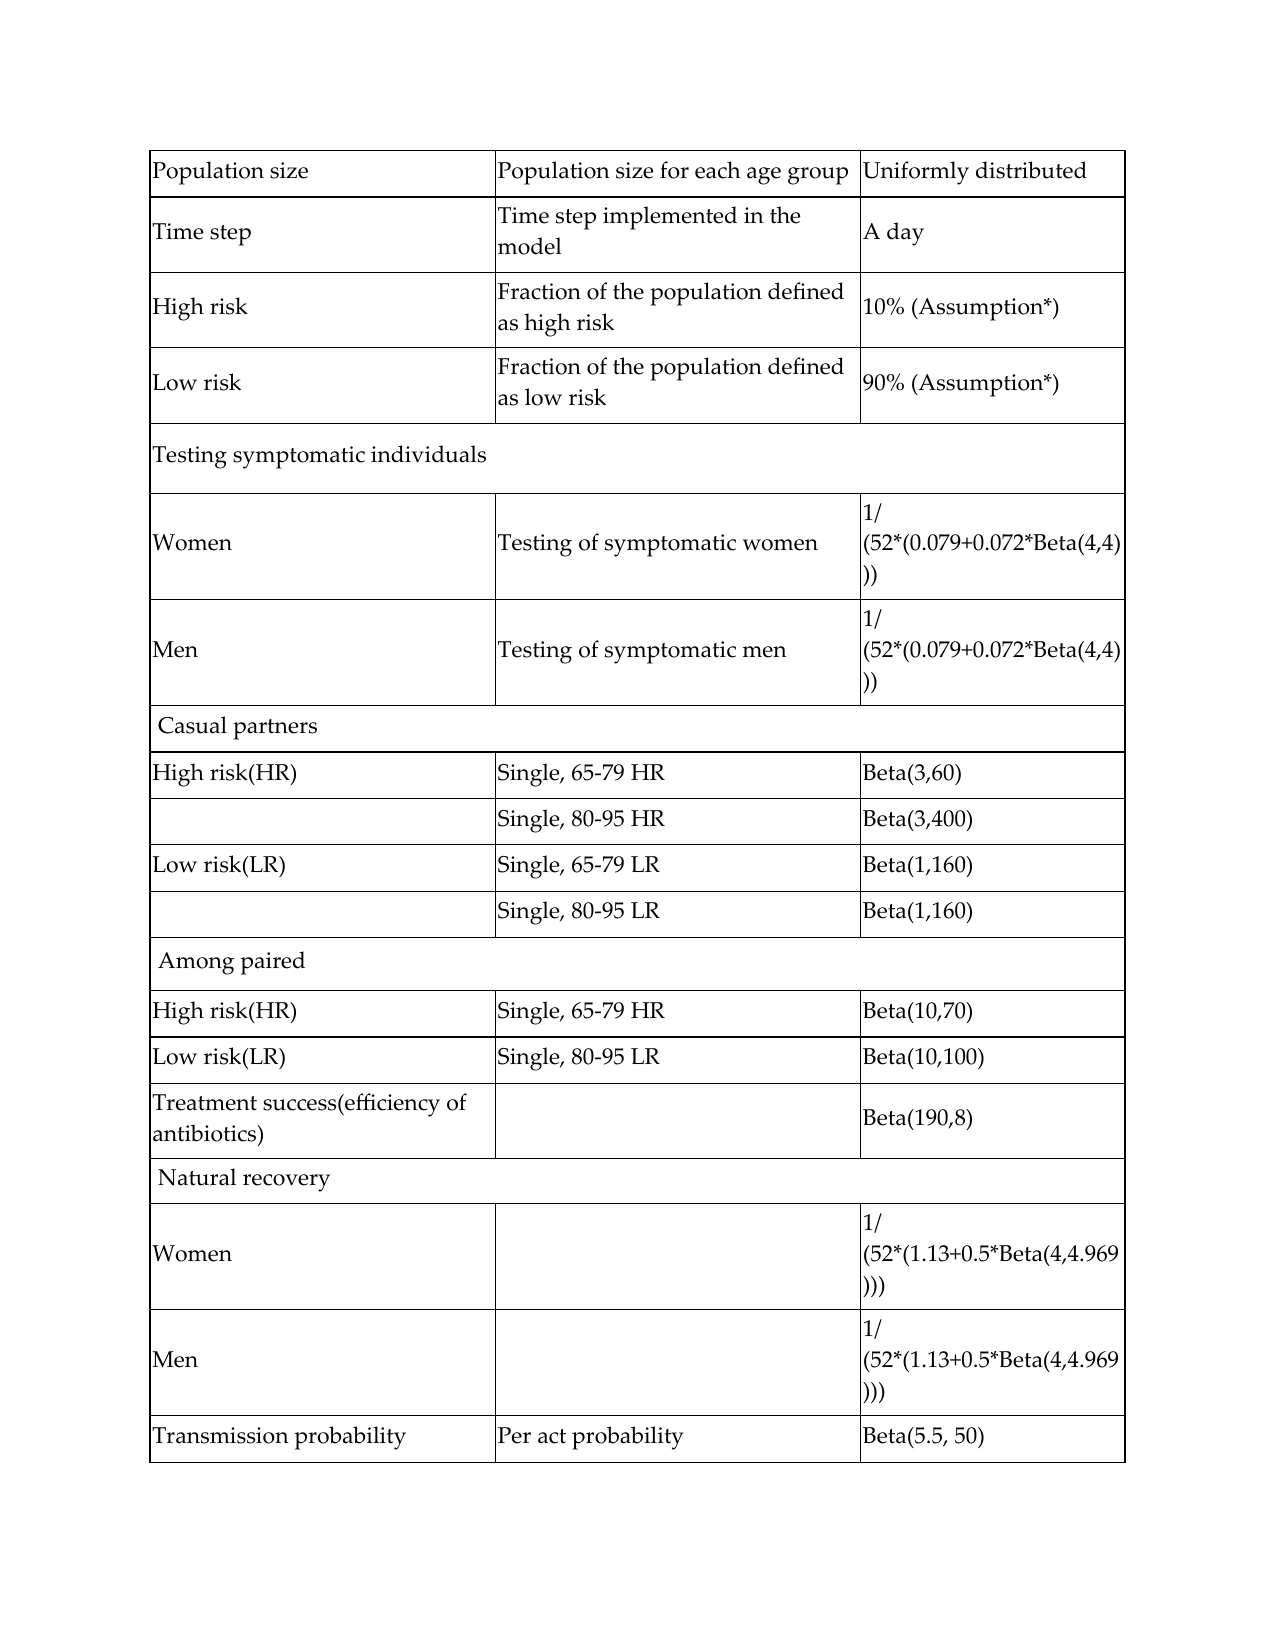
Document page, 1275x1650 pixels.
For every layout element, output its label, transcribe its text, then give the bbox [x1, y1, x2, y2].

table_cell [151, 799, 495, 844]
table_cell Beta(1,160) [861, 892, 1124, 937]
table_cell Low risk [151, 348, 495, 423]
table_cell Population size for each age group [496, 151, 860, 196]
table_cell Single, 80-95 LR [496, 1038, 860, 1083]
table_cell Single, 80-95 LR [496, 892, 860, 937]
table_cell Beta(3,60) [861, 753, 1124, 798]
table_cell 1/(52*(0.079+0.072*Beta(4,4))) [861, 494, 1124, 599]
table_cell Beta(10,100) [861, 1038, 1124, 1083]
table_cell Time step [151, 198, 495, 272]
table_cell Beta(3,400) [861, 799, 1124, 844]
table_cell Among paired [151, 938, 1124, 990]
table_cell Men [151, 1310, 495, 1415]
table_cell High risk(HR) [151, 991, 495, 1036]
table_cell [496, 1310, 860, 1415]
table_cell Population size [151, 151, 495, 196]
table_cell Fraction of the population defined as low risk [496, 348, 860, 423]
table_cell Per act probability [496, 1416, 860, 1462]
table_cell Beta(5.5, 50) [861, 1416, 1124, 1462]
table_cell Beta(190,8) [861, 1084, 1124, 1158]
table_cell Women [151, 494, 495, 599]
table_cell Single, 65-79 HR [496, 991, 860, 1036]
table_cell Single, 80-95 HR [496, 799, 860, 844]
table_cell Single, 65-79 LR [496, 845, 860, 891]
table_cell Single, 65-79 HR [496, 753, 860, 798]
table_cell [496, 1084, 860, 1158]
table_cell Time step implemented in the model [496, 198, 860, 272]
table_cell Women [151, 1204, 495, 1309]
table_cell Casual partners [151, 706, 1124, 751]
table_cell Natural recovery [151, 1159, 1124, 1203]
table_cell Testing symptomatic individuals [151, 424, 1124, 492]
table_cell 10% (Assumption*) [861, 273, 1124, 347]
table_cell Fraction of the population defined as high risk [496, 273, 860, 347]
table_cell High risk [151, 273, 495, 347]
table_cell Testing of symptomatic women [496, 494, 860, 599]
table_cell Transmission probability [151, 1416, 495, 1462]
table_cell Beta(1,160) [861, 845, 1124, 891]
table_cell High risk(HR) [151, 753, 495, 798]
table_cell Low risk(LR) [151, 1038, 495, 1083]
table_cell Treatment success(efficiency of antibiotics) [151, 1084, 495, 1158]
table_cell 1/(52*(0.079+0.072*Beta(4,4))) [861, 600, 1124, 705]
table_cell 1/(52*(1.13+0.5*Beta(4,4.969))) [861, 1310, 1124, 1415]
table_cell Low risk(LR) [151, 845, 495, 891]
table_cell 90% (Assumption*) [861, 348, 1124, 423]
table_cell Beta(10,70) [861, 991, 1124, 1036]
table_cell Uniformly distributed [861, 151, 1124, 196]
table_cell [496, 1204, 860, 1309]
table_cell Men [151, 600, 495, 705]
table_cell Testing of symptomatic men [496, 600, 860, 705]
table_cell 1/(52*(1.13+0.5*Beta(4,4.969))) [861, 1204, 1124, 1309]
table_cell [151, 892, 495, 937]
table_cell A day [861, 198, 1124, 272]
